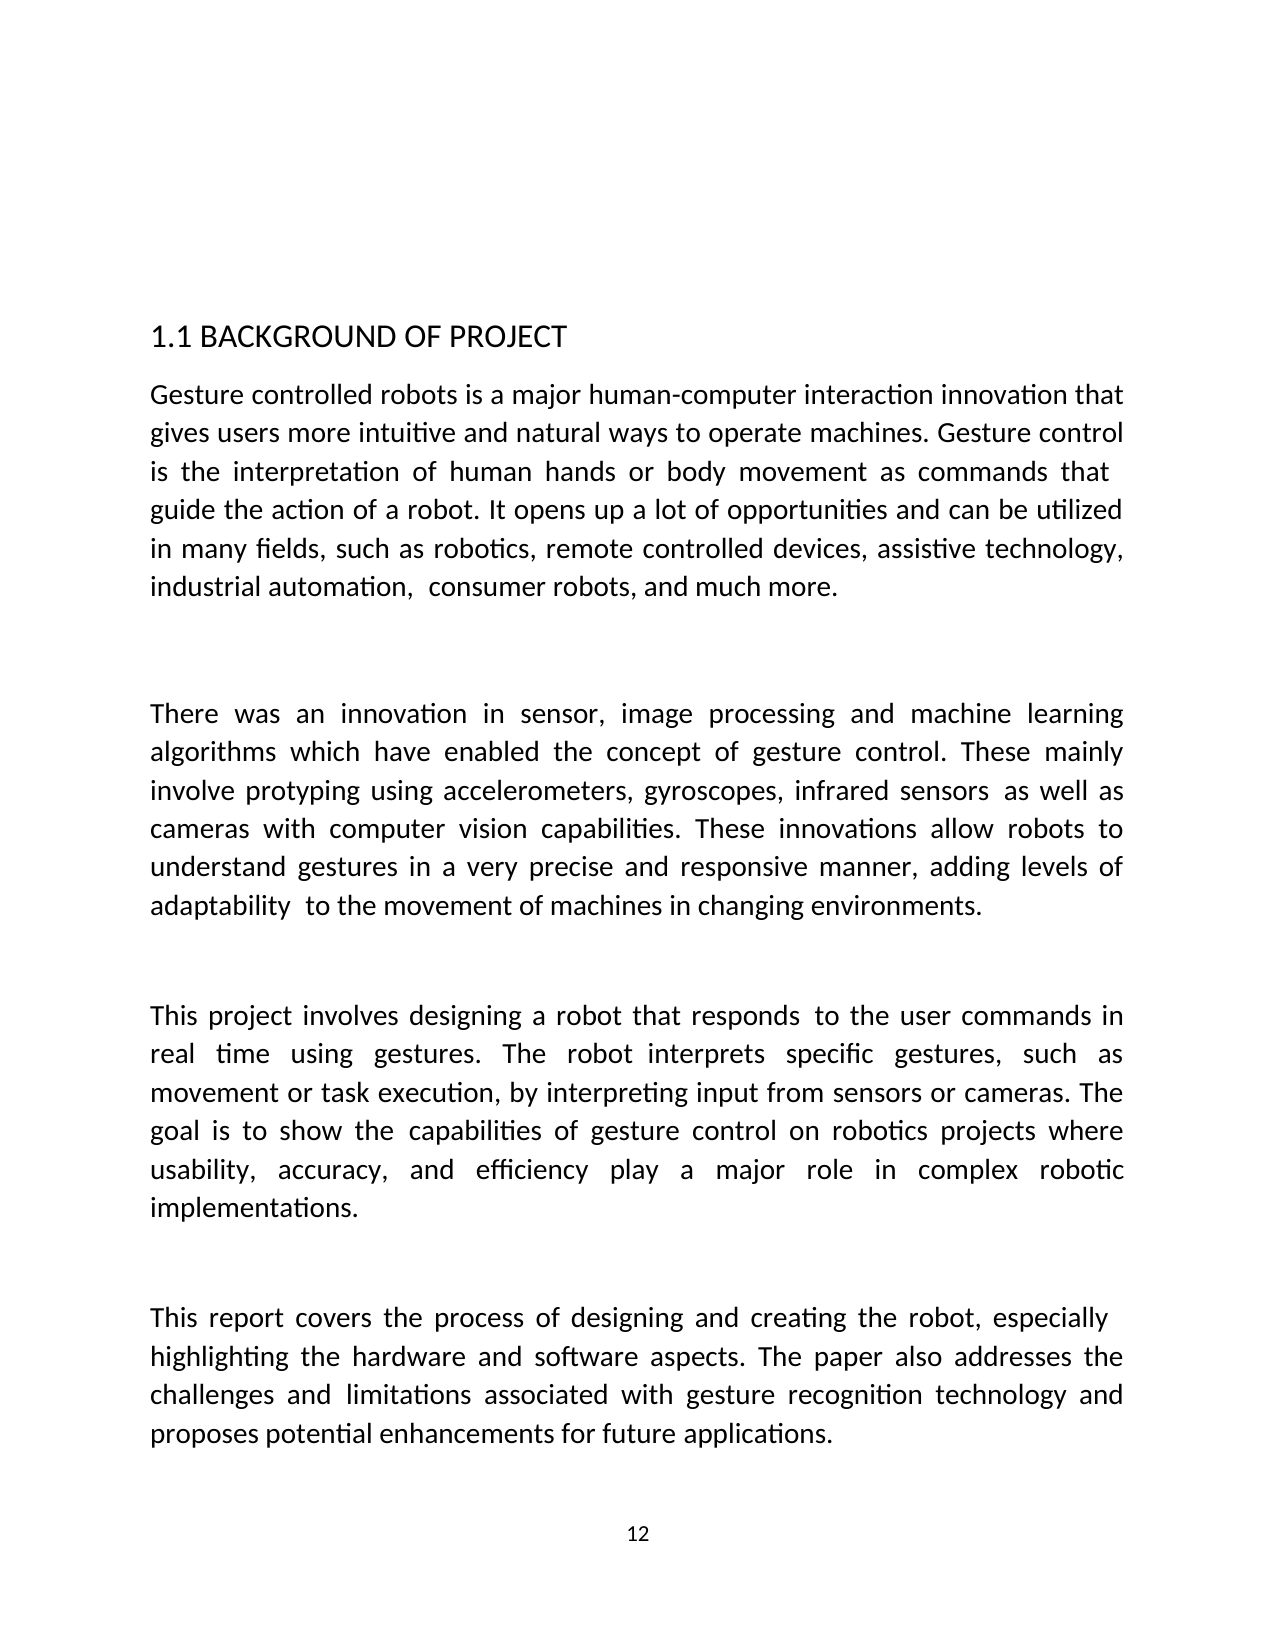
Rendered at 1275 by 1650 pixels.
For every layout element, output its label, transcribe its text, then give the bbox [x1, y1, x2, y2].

text Gesture controlled robots is a major human-computer interaction innovation that gives users more intuitive and natural ways to operate machines. Gesture control is the interpretation of human hands or body movement as commands that guide the action of a robot. It opens up a lot of opportunities and can be utilized in many fields, such as robotics, remote controlled devices, assistive technology, industrial automation, consumer robots, and much more. [150, 376, 1125, 604]
text This report covers the process of designing and creating the robot, especially highlighting the hardware and software aspects. The paper also addresses the challenges and limitations associated with gesture recognition technology and proposes potential enhancements for future applications. [150, 1299, 1125, 1451]
text This project involves designing a robot that responds to the user commands in real time using gestures. The robot interprets specific gestures, such as movement or task execution, by interpreting input from sensors or cameras. The goal is to show the capabilities of gesture control on robotics projects where usability, accuracy, and efficiency play a major role in complex robotic implementations. [150, 997, 1125, 1225]
text 1.1 BACKGROUND OF PROJECT [150, 315, 1125, 356]
text There was an innovation in sensor, image processing and machine learning algorithms which have enabled the concept of gesture control. These mainly involve protyping using accelerometers, gyroscopes, infrared sensors as well as cameras with computer vision capabilities. These innovations allow robots to understand gestures in a very precise and responsive manner, adding levels of adaptability to the movement of machines in changing environments. [150, 695, 1125, 923]
